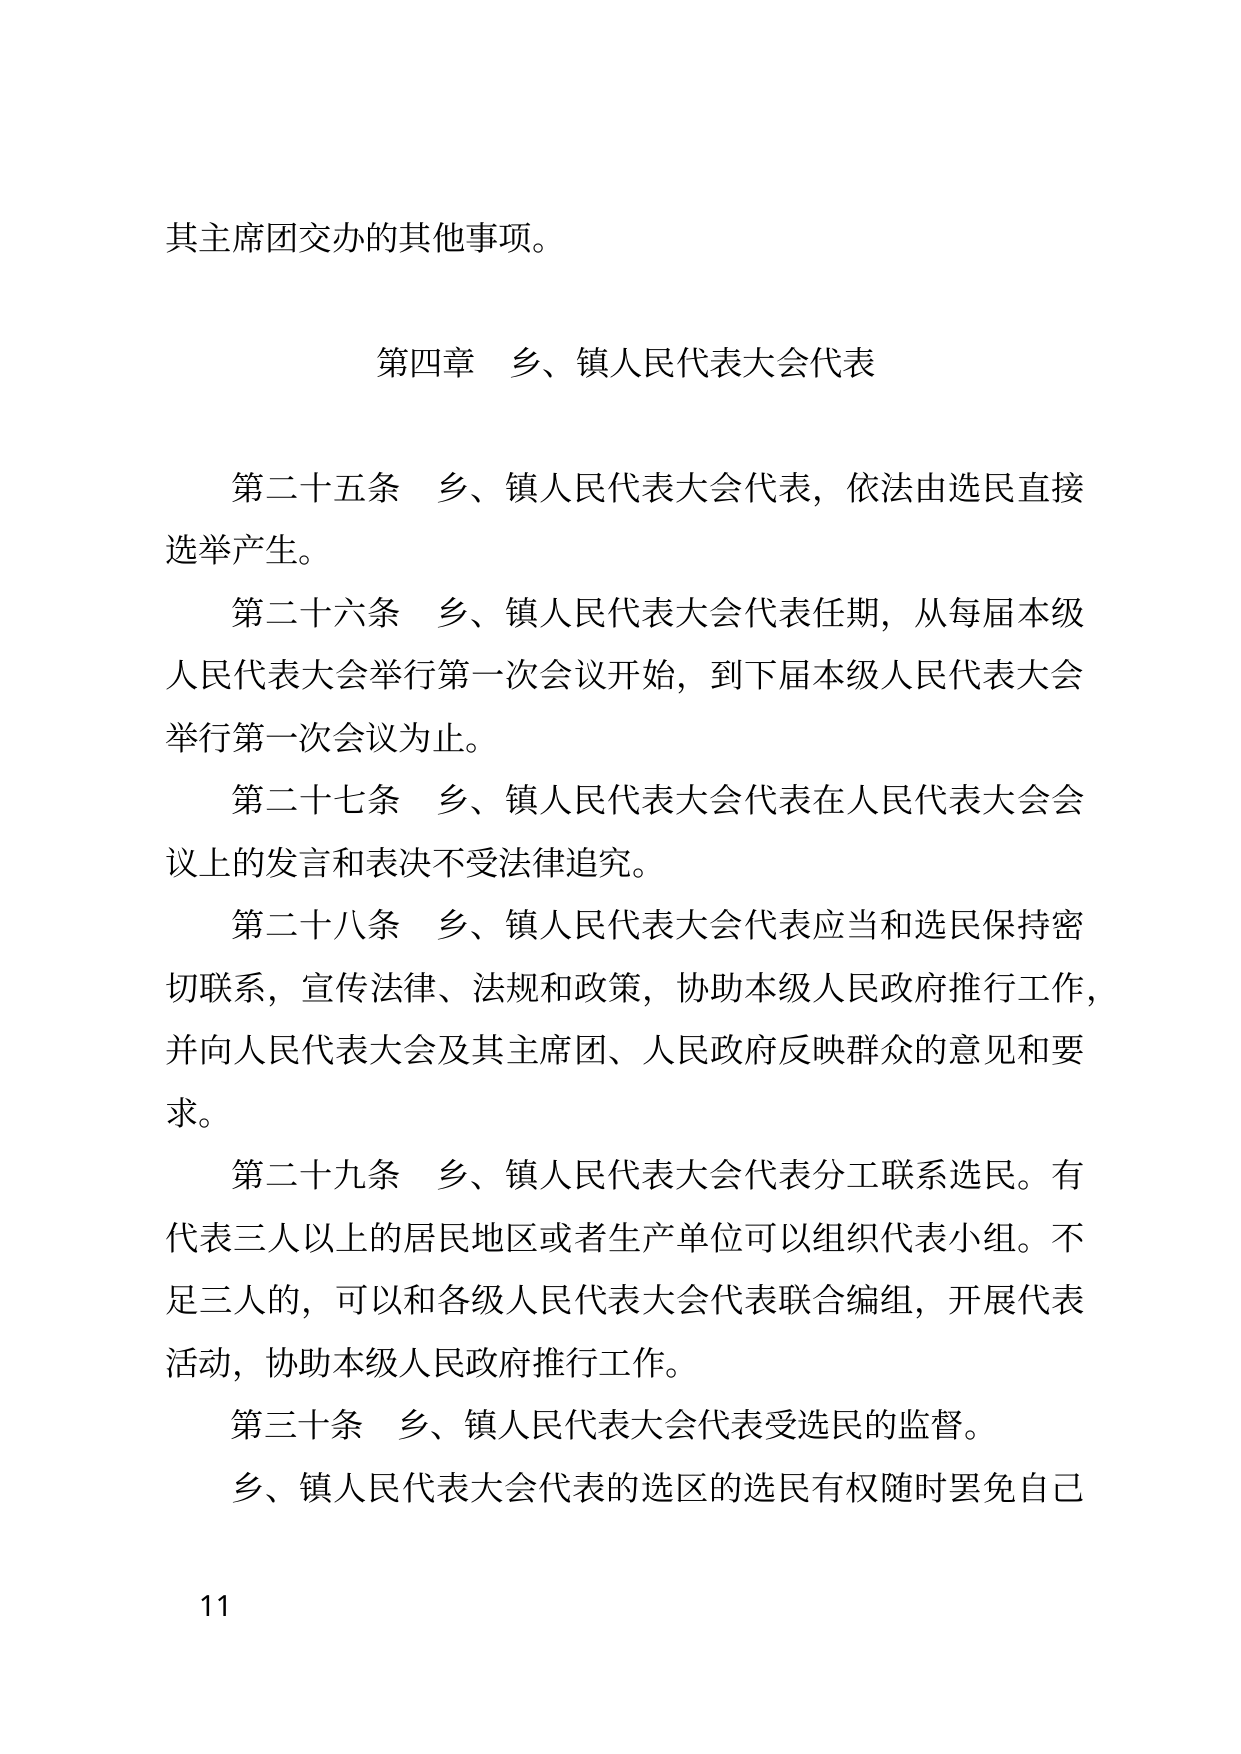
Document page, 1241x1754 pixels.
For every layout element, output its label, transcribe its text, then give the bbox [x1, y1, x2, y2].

text 第四章 乡、镇人民代表大会代表 [165, 326, 1087, 388]
text 第二十七条 乡、镇人民代表大会代表在人民代表大会会议上的发言和表决不受法律追究。 [165, 763, 1087, 888]
text 第二十五条 乡、镇人民代表大会代表，依法由选民直接选举产生。 [165, 450, 1087, 575]
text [165, 1450, 1087, 1513]
text 第三十条 乡、镇人民代表大会代表受选民的监督。 [165, 1388, 1087, 1450]
text 第二十八条 乡、镇人民代表大会代表应当和选民保持密切联系，宣传法律、法规和政策，协助本级人民政府推行工作，并向人民代表大会及其主席团、人民政府反映群众的意见和要求。 [165, 888, 1087, 1138]
text 第二十六条 乡、镇人民代表大会代表任期，从每届本级人民代表大会举行第一次会议开始，到下届本级人民代表大会举行第一次会议为止。 [165, 575, 1087, 763]
text 第二十九条 乡、镇人民代表大会代表分工联系选民。有代表三人以上的居民地区或者生产单位可以组织代表小组。不足三人的，可以和各级人民代表大会代表联合编组，开展代表活动，协助本级人民政府推行工作。 [165, 1138, 1087, 1388]
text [165, 201, 1087, 263]
